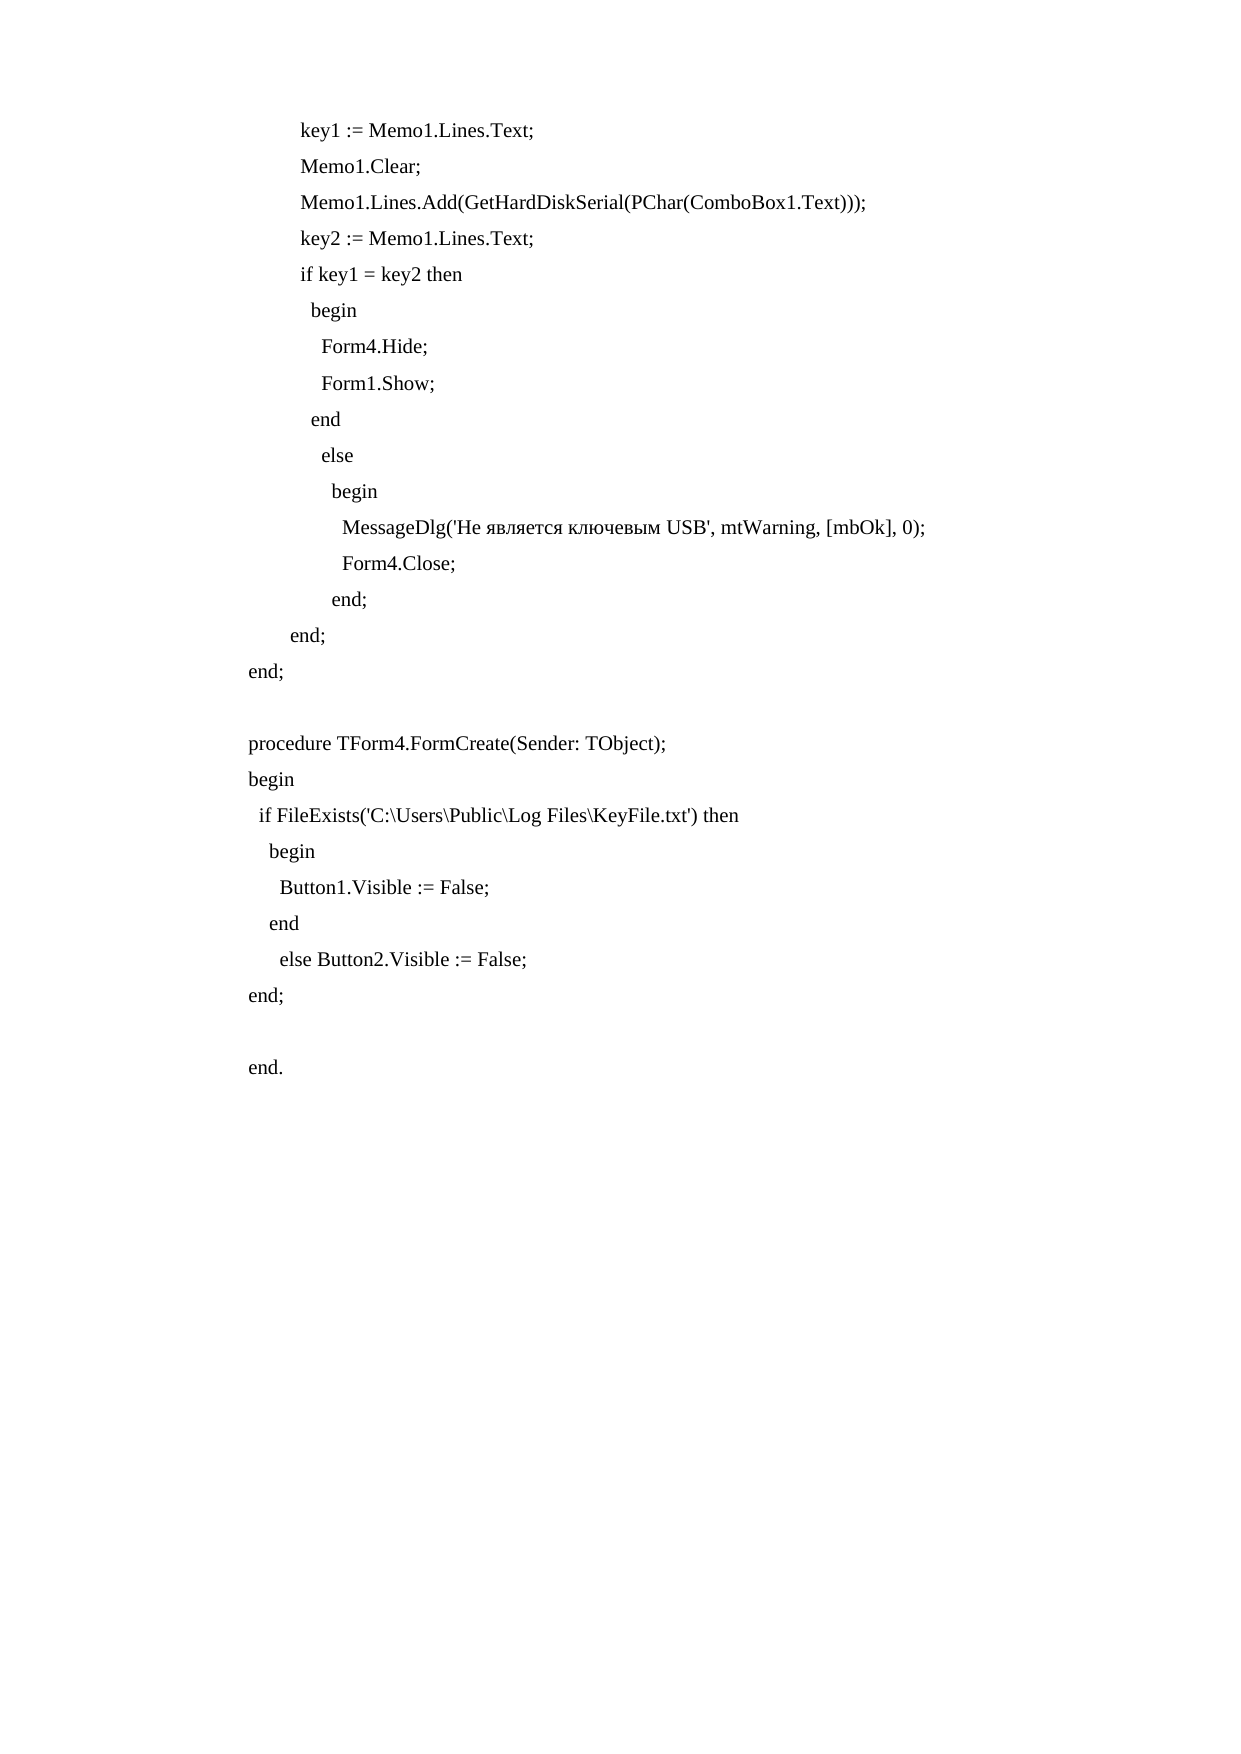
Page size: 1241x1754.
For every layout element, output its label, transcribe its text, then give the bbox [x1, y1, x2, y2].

text end. [177, 1055, 1152, 1079]
text else Button2.Visible := False; [177, 947, 1152, 971]
text Form1.Show; [177, 370, 1152, 394]
text Button1.Visible := False; [177, 875, 1152, 899]
text end; [177, 983, 1152, 1007]
text Form4.Hide; [177, 334, 1152, 358]
text Memo1.Clear; [177, 154, 1152, 178]
text else [177, 442, 1152, 467]
text if FileExists('C:\Users\Public\Log Files\KeyFile.txt') then [177, 803, 1152, 827]
text begin [177, 478, 1152, 503]
text MessageDlg('Не является ключевым USB', mtWarning, [mbOk], 0); [177, 514, 1152, 539]
text key1 := Memo1.Lines.Text; [177, 118, 1152, 142]
text Memo1.Lines.Add(GetHardDiskSerial(PChar(ComboBox1.Text))); [177, 190, 1152, 214]
text end [177, 911, 1152, 935]
text end; [177, 587, 1152, 611]
text procedure TForm4.FormCreate(Sender: TObject); [177, 731, 1152, 755]
text begin [177, 767, 1152, 791]
text begin [177, 839, 1152, 863]
text if key1 = key2 then [177, 262, 1152, 286]
text end; [177, 623, 1152, 647]
text end; [177, 659, 1152, 683]
text end [177, 406, 1152, 431]
text Form4.Close; [177, 551, 1152, 575]
text begin [177, 298, 1152, 322]
text key2 := Memo1.Lines.Text; [177, 226, 1152, 250]
